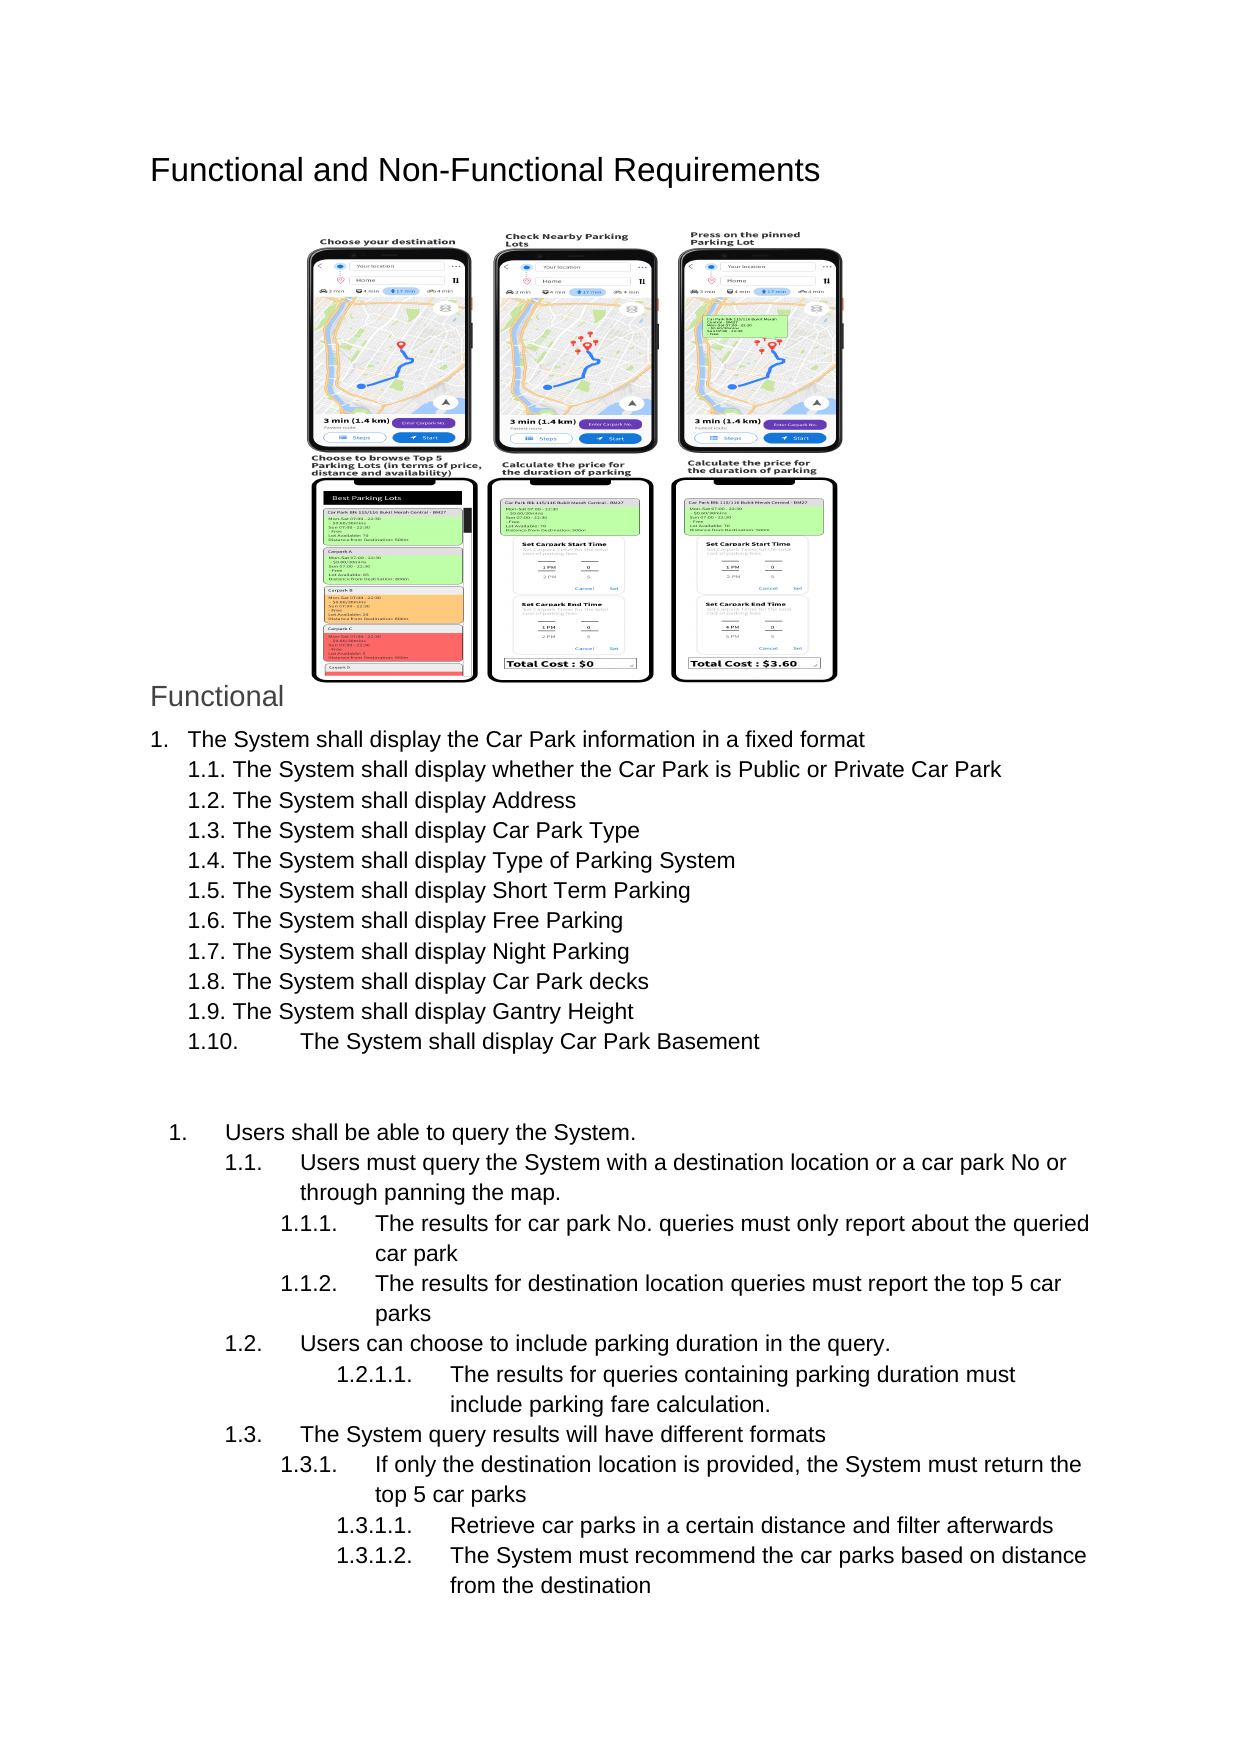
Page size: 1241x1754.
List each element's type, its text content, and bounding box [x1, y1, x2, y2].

list Users can choose to include parking duration in the query. [262, 1330, 1090, 1357]
list The results for car park No. queries must only report about the queried car park [337, 1209, 1090, 1266]
list The System shall display Address [187, 787, 1090, 813]
list The results for queries containing parking duration must include parking fare calculation. [412, 1361, 1090, 1417]
list Users shall be able to query the System. [187, 1119, 1090, 1145]
picture [292, 227, 871, 707]
list The System shall display whether the Car Park is Public or Private Car Park [187, 756, 1090, 783]
list The System shall display Car Park decks [187, 968, 1090, 994]
list The System shall display Short Term Parking [187, 877, 1090, 903]
subtitle Functional and Non-Functional Requirements [150, 150, 1090, 188]
list The System shall display Gantry Height [187, 998, 1090, 1024]
list The System shall display Car Park Type [187, 817, 1090, 843]
list Retrieve car parks in a certain distance and filter afterwards [412, 1512, 1090, 1538]
list The System shall display Night Parking [187, 938, 1090, 964]
list The System must recommend the car parks based on distance from the destination [412, 1542, 1090, 1598]
list The System shall display Type of Parking System [187, 847, 1090, 873]
list The results for destination location queries must report the top 5 car parks [337, 1270, 1090, 1326]
list The System shall display the Car Park information in a fixed format [150, 726, 1090, 752]
list The System shall display Free Parking [187, 907, 1090, 934]
list Users must query the System with a destination location or a car park No or through panning the map. [262, 1149, 1090, 1206]
list The System query results will have different formats [262, 1421, 1090, 1447]
list The System shall display Car Park Basement [187, 1028, 1090, 1054]
list If only the destination location is provided, the System must return the top 5 car parks [337, 1451, 1090, 1508]
